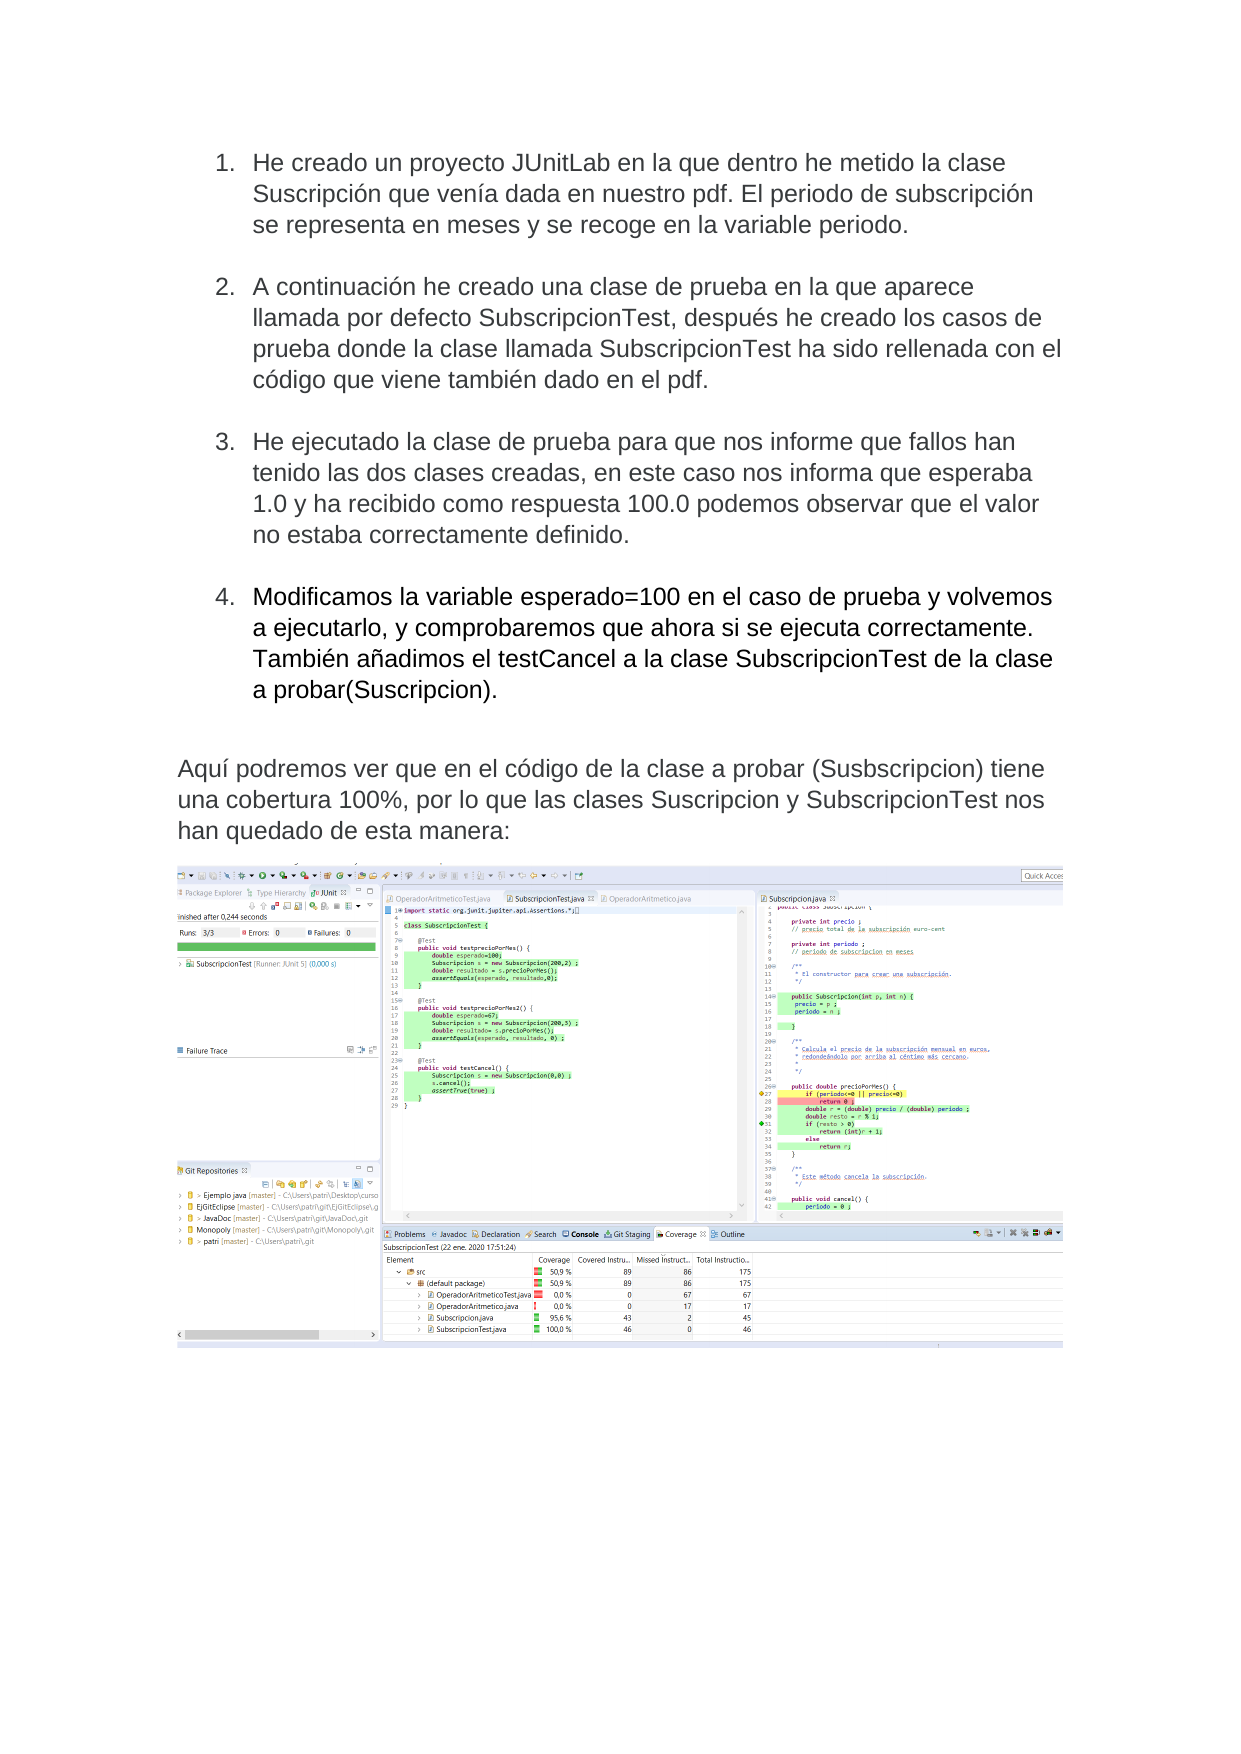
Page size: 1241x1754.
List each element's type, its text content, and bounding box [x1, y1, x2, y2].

list He creado un proyecto JUnitLab en la que dentro he metido la clase Suscripción que venía dada en nuestro pdf. El periodo de subscripción se representa en meses y se recoge en la variable periodo. [215, 148, 1063, 238]
text Aquí podremos ver que en el código de la clase a probar (Susbscripcion) tiene una cobertura 100%, por lo que las clases Suscripcion y SubscripcionTest nos han quedado de esta manera: [177, 754, 1063, 845]
picture [177, 863, 1063, 1348]
list Modificamos la variable esperado=100 en el caso de prueba y volvemos a ejecutarlo, y comprobaremos que ahora si se ejecuta correctamente. También añadimos el testCancel a la clase SubscripcionTest de la clase a probar(Suscripcion). [215, 582, 1063, 704]
list A continuación he creado una clase de prueba en la que aparece llamada por defecto SubscripcionTest, después he creado los casos de prueba donde la clase llamada SubscripcionTest ha sido rellenada con el código que viene también dado en el pdf. [215, 272, 1063, 394]
list He ejecutado la clase de prueba para que nos informe que fallos han tenido las dos clases creadas, en este caso nos informa que esperaba 1.0 y ha recibido como respuesta 100.0 podemos observar que el valor no estaba correctamente definido. [215, 427, 1063, 549]
